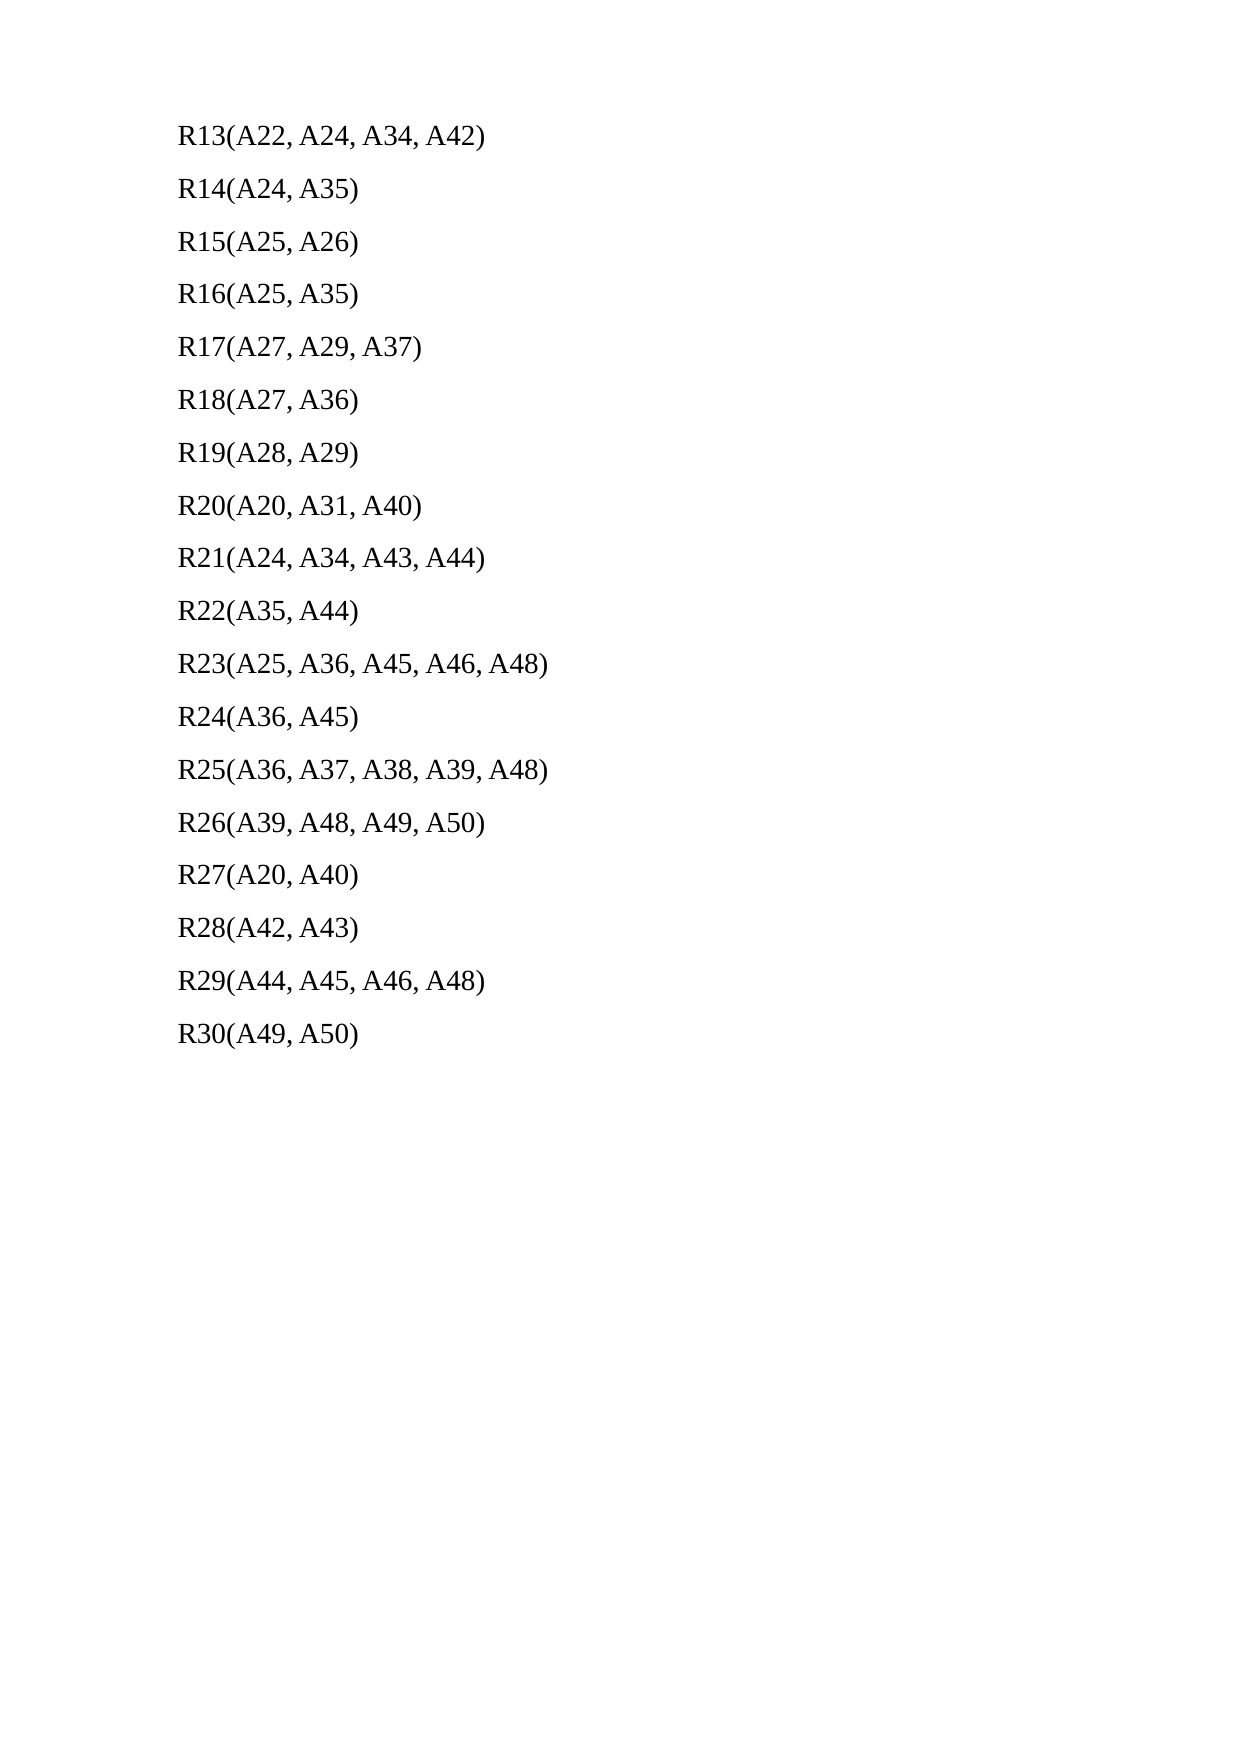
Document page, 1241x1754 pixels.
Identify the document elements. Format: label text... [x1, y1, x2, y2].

text R26(A39, A48, A49, A50) [177, 805, 1152, 838]
text R15(A25, A26) [177, 224, 1152, 257]
text R27(A20, A40) [177, 857, 1152, 891]
text R20(A20, A31, A40) [177, 488, 1152, 521]
text R17(A27, A29, A37) [177, 329, 1152, 363]
text R14(A24, A35) [177, 171, 1152, 204]
text R18(A27, A36) [177, 382, 1152, 416]
text R13(A22, A24, A34, A42) [177, 118, 1152, 152]
text R28(A42, A43) [177, 910, 1152, 944]
text R16(A25, A35) [177, 277, 1152, 310]
text R30(A49, A50) [177, 1016, 1152, 1049]
text R21(A24, A34, A43, A44) [177, 541, 1152, 574]
text R25(A36, A37, A38, A39, A48) [177, 752, 1152, 785]
text R19(A28, A29) [177, 435, 1152, 468]
text R24(A36, A45) [177, 699, 1152, 733]
text R23(A25, A36, A45, A46, A48) [177, 646, 1152, 680]
text R22(A35, A44) [177, 593, 1152, 627]
text R29(A44, A45, A46, A48) [177, 963, 1152, 997]
